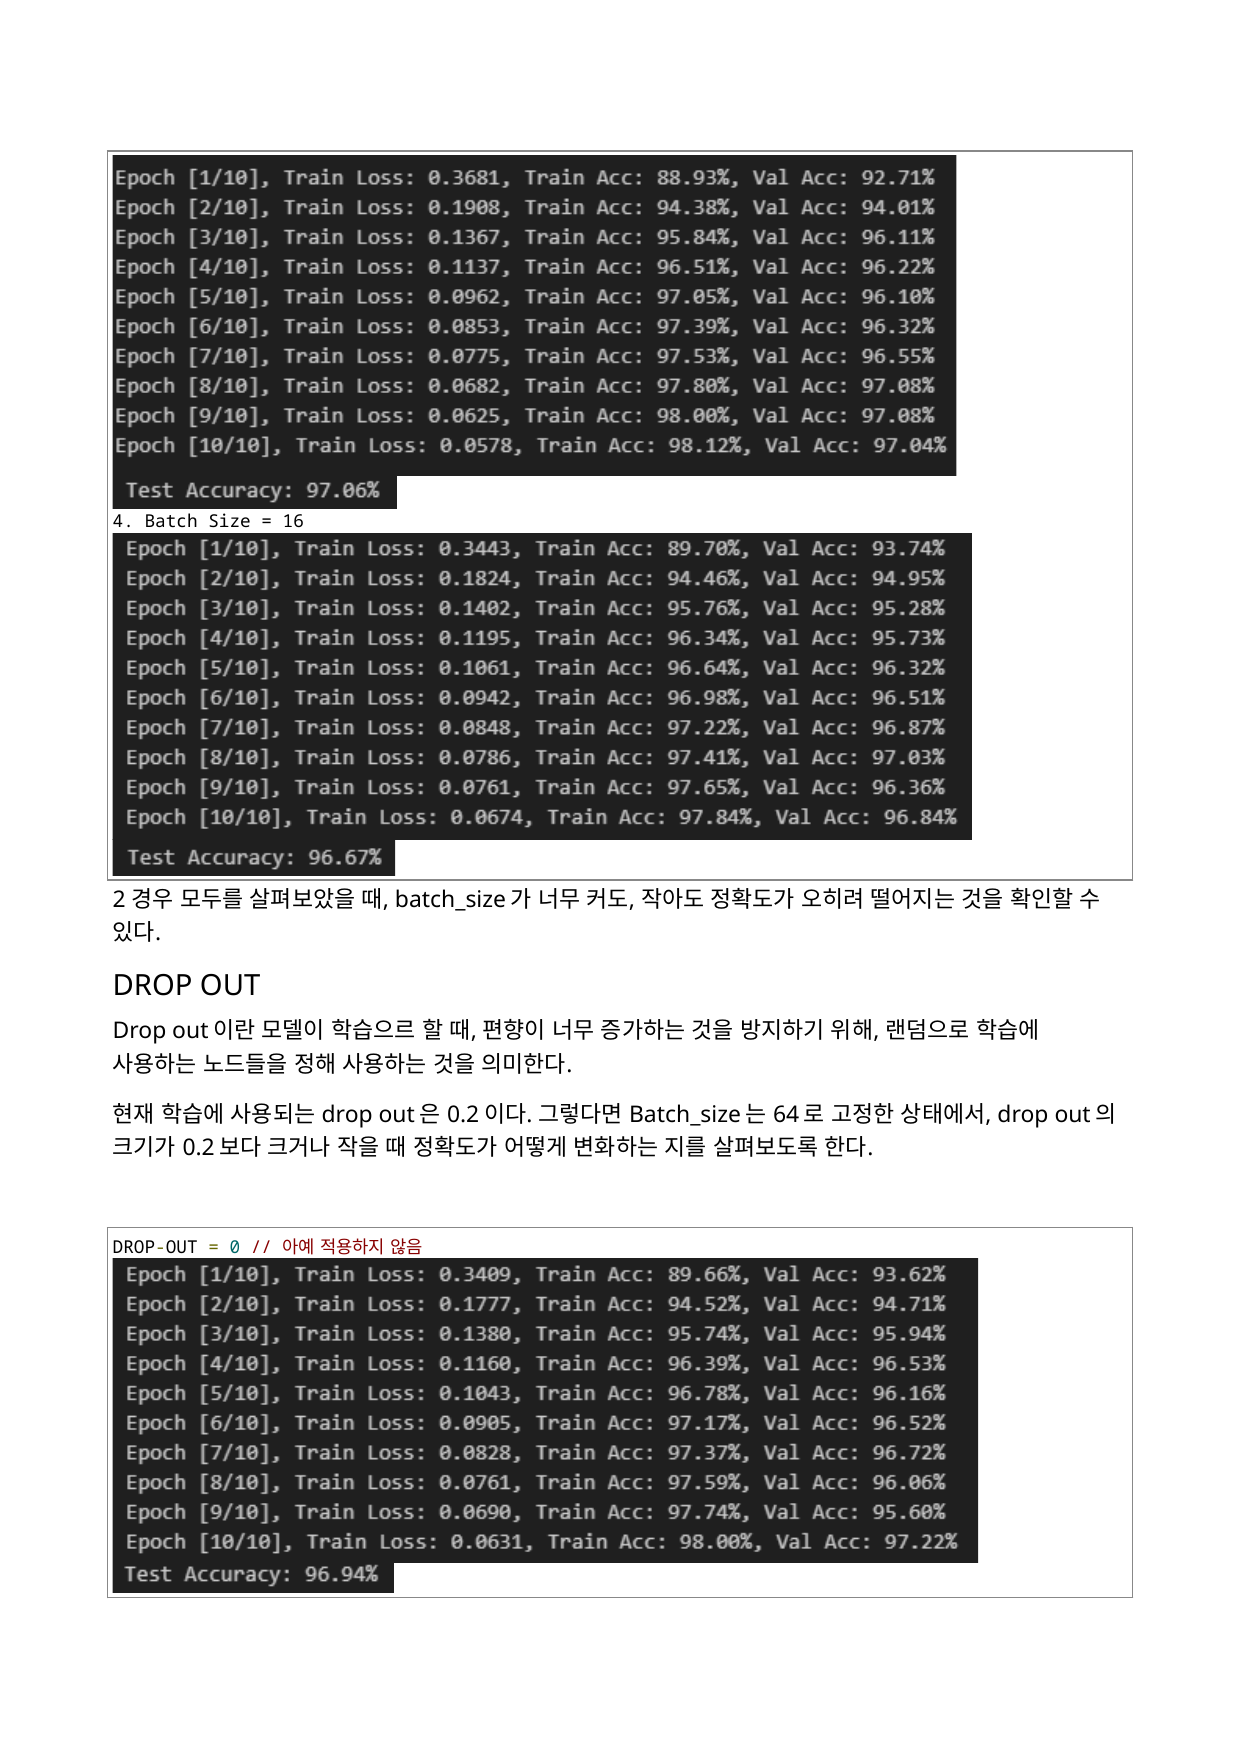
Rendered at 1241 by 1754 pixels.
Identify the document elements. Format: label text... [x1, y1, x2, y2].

picture [112, 533, 972, 876]
picture [112, 155, 957, 509]
text 4. Batch Size = 16 [112, 509, 1128, 533]
picture [112, 1258, 979, 1593]
text Drop out이란 모델이 학습으르 할 때, 편향이 너무 증가하는 것을 방지하기 위해, 랜덤으로 학습에 사용하는 노드들을 정해 사용하는 것을 의미한다. [112, 1012, 1128, 1079]
subtitle DROP OUT [112, 964, 1128, 1004]
text 2 경우 모두를 살펴보았을 때, batch_size가 너무 커도, 작아도 정확도가 오히려 떨어지는 것을 확인할 수 있다. [112, 881, 1128, 948]
text DROP-OUT = 0 // 아예 적용하지 않음 [108, 1228, 1132, 1258]
text 현재 학습에 사용되는 drop out은 0.2이다. 그렇다면 Batch_size는 64로 고정한 상태에서, drop out의 크기가 0.2보다 크거나 작을 때 정확도가 어떻게 변화하는 지를 살펴보도록 한다. [112, 1096, 1128, 1162]
